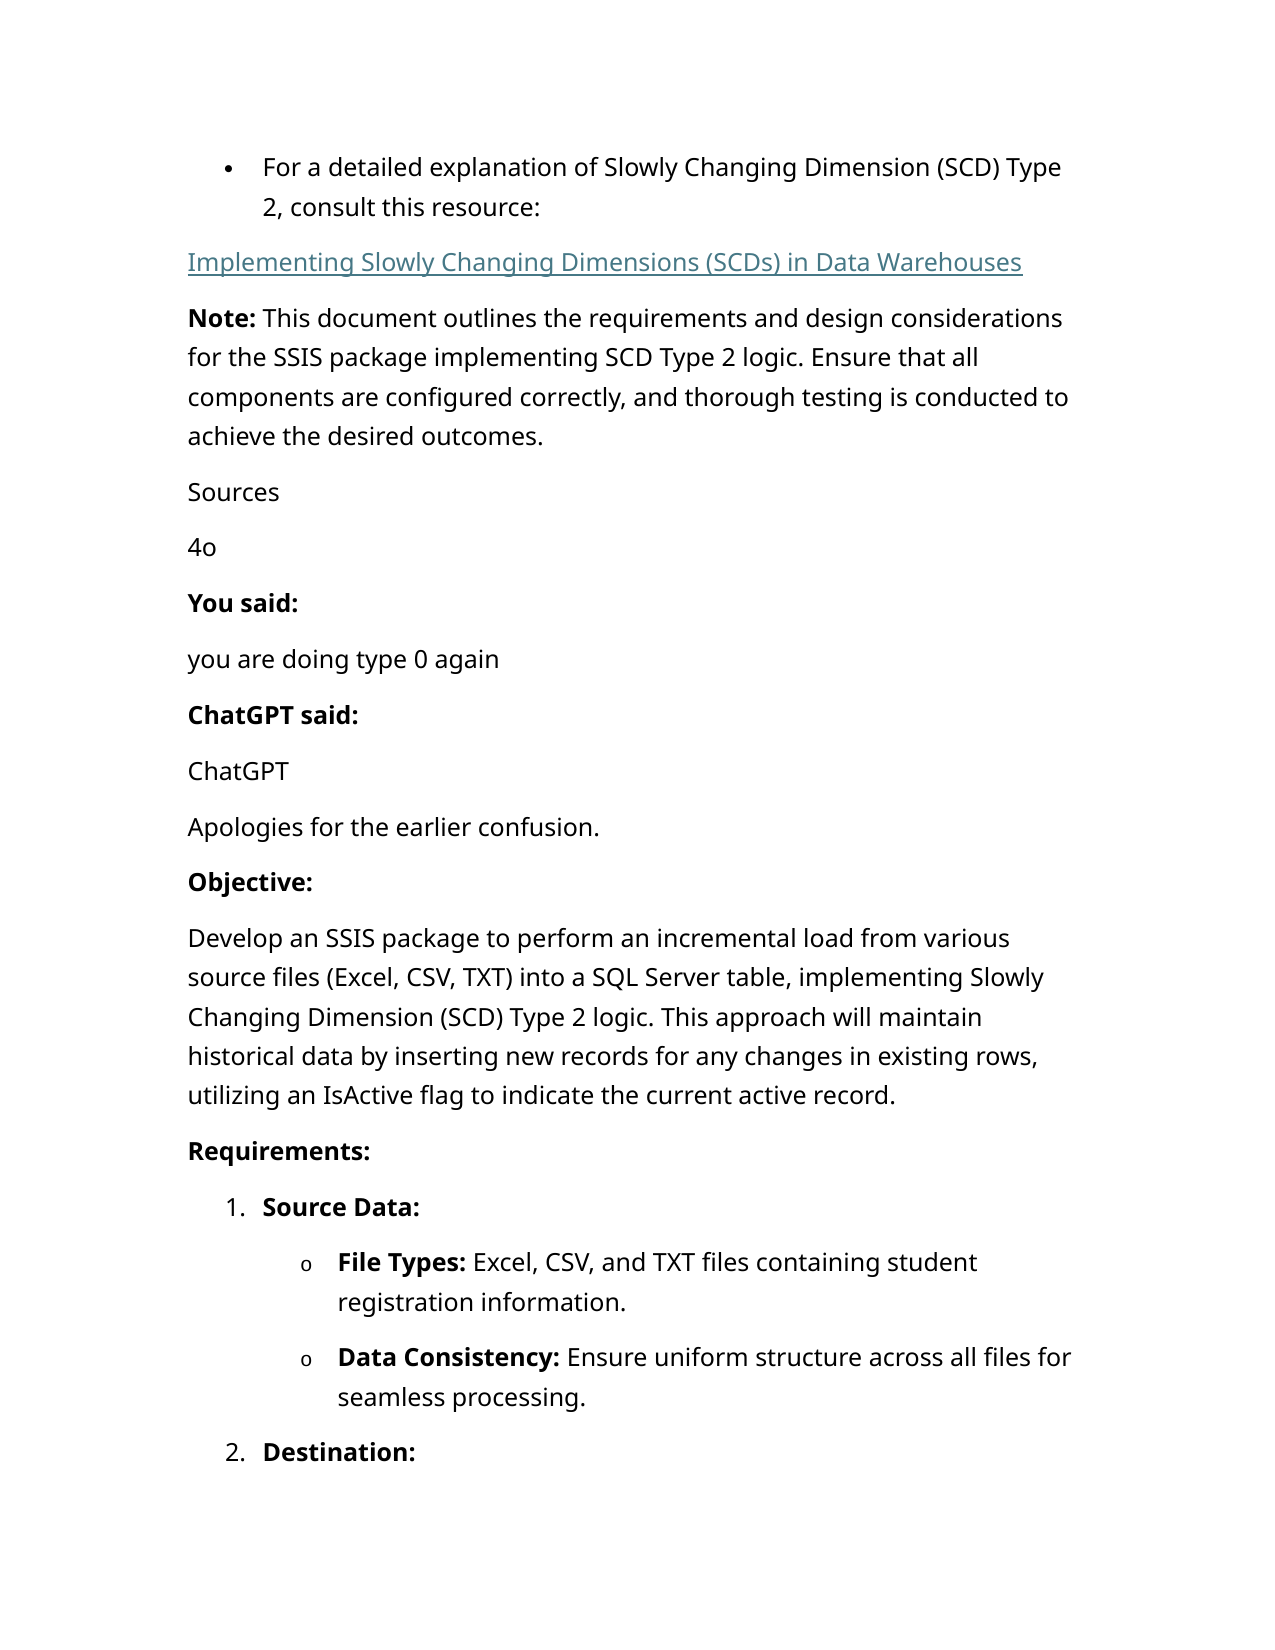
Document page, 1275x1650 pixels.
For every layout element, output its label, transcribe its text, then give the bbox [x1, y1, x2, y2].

text ChatGPT [187, 753, 1087, 787]
text Apologies for the earlier confusion. [187, 809, 1087, 843]
text 4o [187, 530, 1087, 564]
text You said: [187, 586, 1087, 620]
text ChatGPT said: [187, 697, 1087, 732]
list File Types: Excel, CSV, and TXT files containing student registration information. [300, 1245, 1087, 1318]
text Implementing Slowly Changing Dimensions (SCDs) in Data Warehouses [187, 245, 1087, 279]
list Destination: [225, 1435, 1087, 1469]
text you are doing type 0 again [187, 642, 1087, 676]
list Data Consistency: Ensure uniform structure across all files for seamless processing. [300, 1340, 1087, 1413]
text Sources [187, 474, 1087, 508]
text Objective: [187, 865, 1087, 899]
list Source Data: [225, 1189, 1087, 1223]
text Note: This document outlines the requirements and design considerations for the SSIS package implementing SCD Type 2 logic. Ensure that all components are configured correctly, and thorough testing is conducted to achieve the desired outcomes. [187, 301, 1087, 452]
list For a detailed explanation of Slowly Changing Dimension (SCD) Type 2, consult this resource: [225, 150, 1087, 223]
text Requirements: [187, 1133, 1087, 1167]
text Develop an SSIS package to perform an incremental load from various source files (Excel, CSV, TXT) into a SQL Server table, implementing Slowly Changing Dimension (SCD) Type 2 logic. This approach will maintain historical data by inserting new records for any changes in existing rows, utilizing an IsActive flag to indicate the current active record. [187, 921, 1087, 1112]
